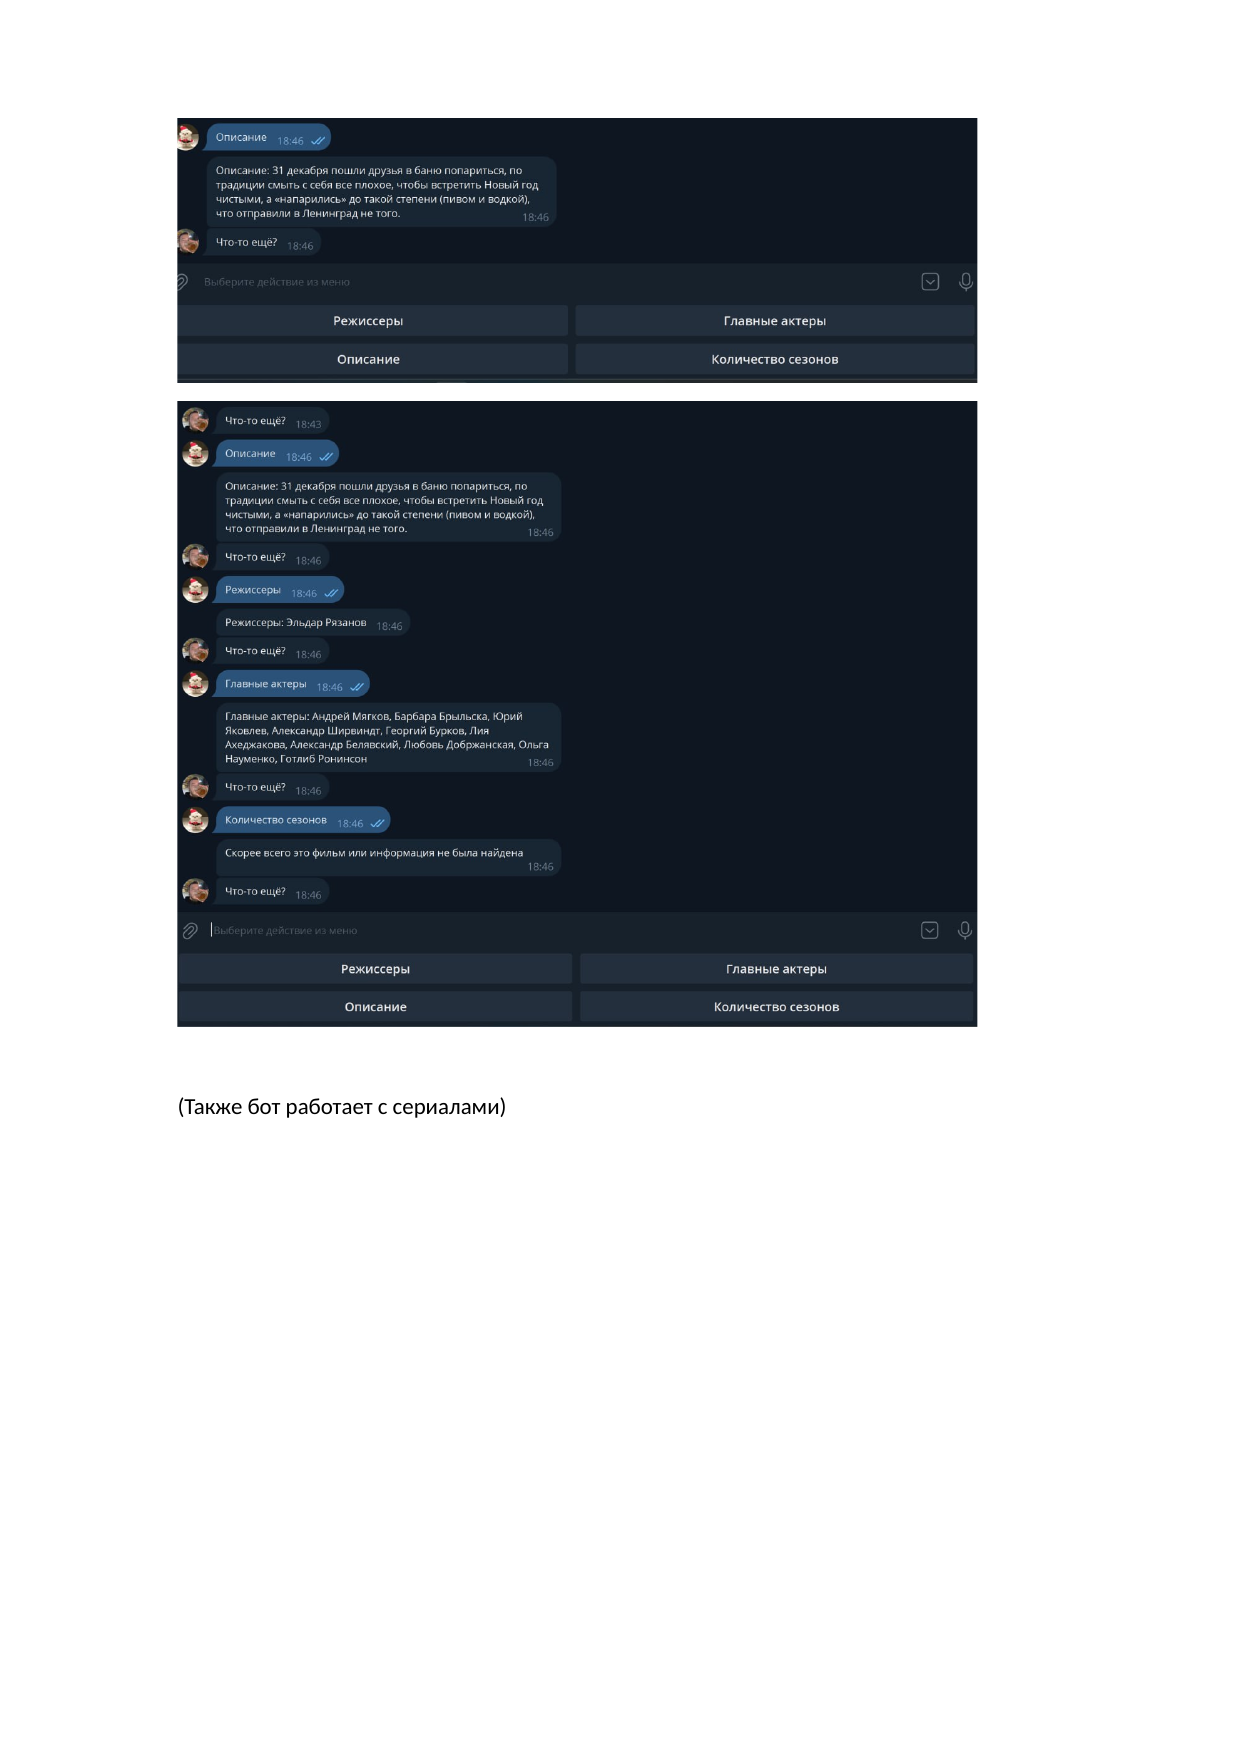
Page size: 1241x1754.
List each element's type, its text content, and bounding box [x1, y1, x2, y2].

text (Также бот работает с сериалами) [177, 1092, 1152, 1120]
picture [177, 401, 978, 1027]
picture [177, 118, 978, 383]
